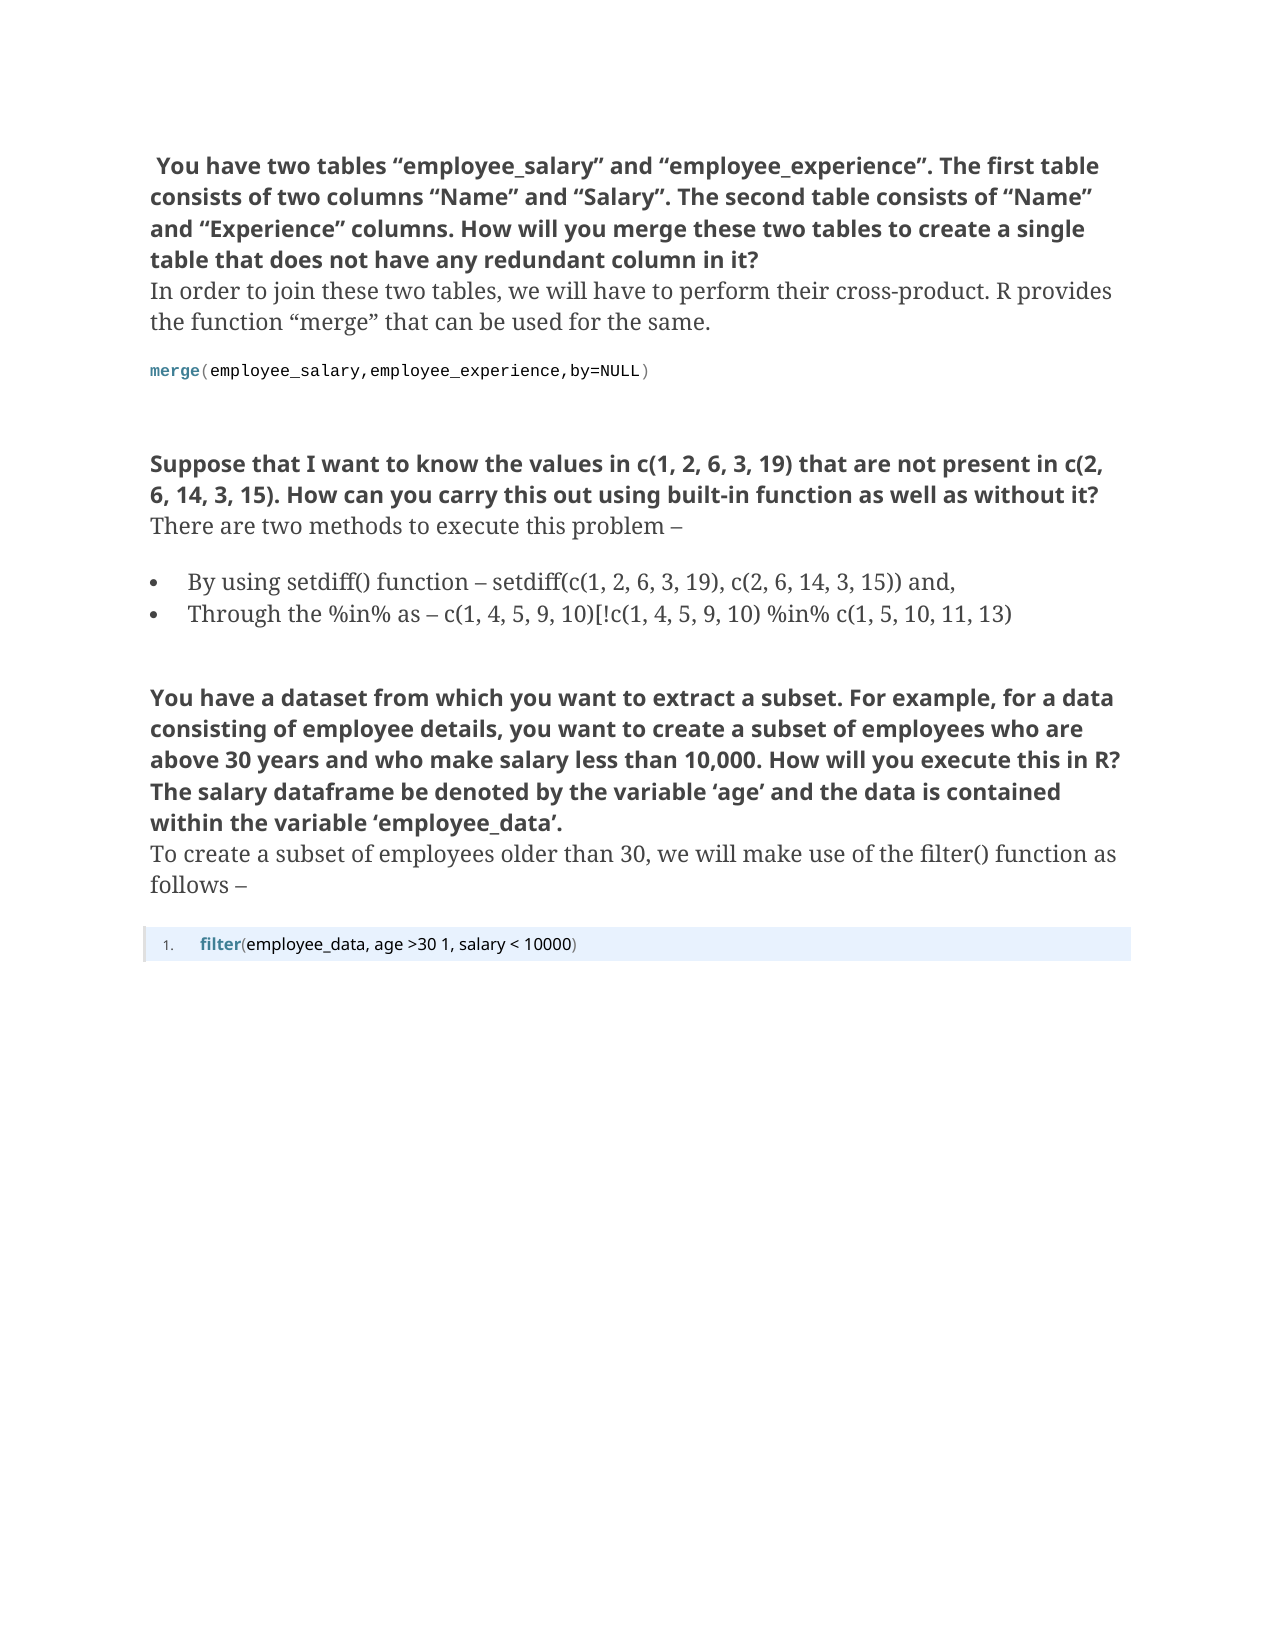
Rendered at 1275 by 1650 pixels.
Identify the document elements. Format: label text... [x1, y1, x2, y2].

text There are two methods to execute this problem – [150, 510, 1125, 541]
text To create a subset of employees older than 30, we will make use of the filter() function as follows – [150, 838, 1125, 901]
text In order to join these two tables, we will have to perform their cross-product. R provides the function “merge” that can be used for the same. [150, 275, 1125, 337]
list filter(employee_data, age >30 1, salary < 10000) [146, 927, 1131, 961]
list Through the %in% as – c(1, 4, 5, 9, 10)[!c(1, 4, 5, 9, 10) %in% c(1, 5, 10, 11, 13) [150, 597, 1125, 629]
list By using setdiff() function – setdiff(c(1, 2, 6, 3, 19), c(2, 6, 14, 3, 15)) and, [150, 566, 1125, 597]
text You have a dataset from which you want to extract a subset. For example, for a data consisting of employee details, you want to create a subset of employees who are above 30 years and who make salary less than 10,000. How will you execute this in R? The salary dataframe be denoted by the variable ‘age’ and the data is contained within the variable ‘employee_data’. [150, 682, 1125, 838]
text Suppose that I want to know the values in c(1, 2, 6, 3, 19) that are not present in c(2, 6, 14, 3, 15). How can you carry this out using built-in function as well as without it? [150, 447, 1125, 510]
text You have two tables “employee_salary” and “employee_experience”. The first table consists of two columns “Name” and “Salary”. The second table consists of “Name” and “Experience” columns. How will you merge these two tables to create a single table that does not have any redundant column in it? [150, 150, 1125, 275]
text merge(employee_salary,employee_experience,by=NULL) [150, 362, 1125, 381]
